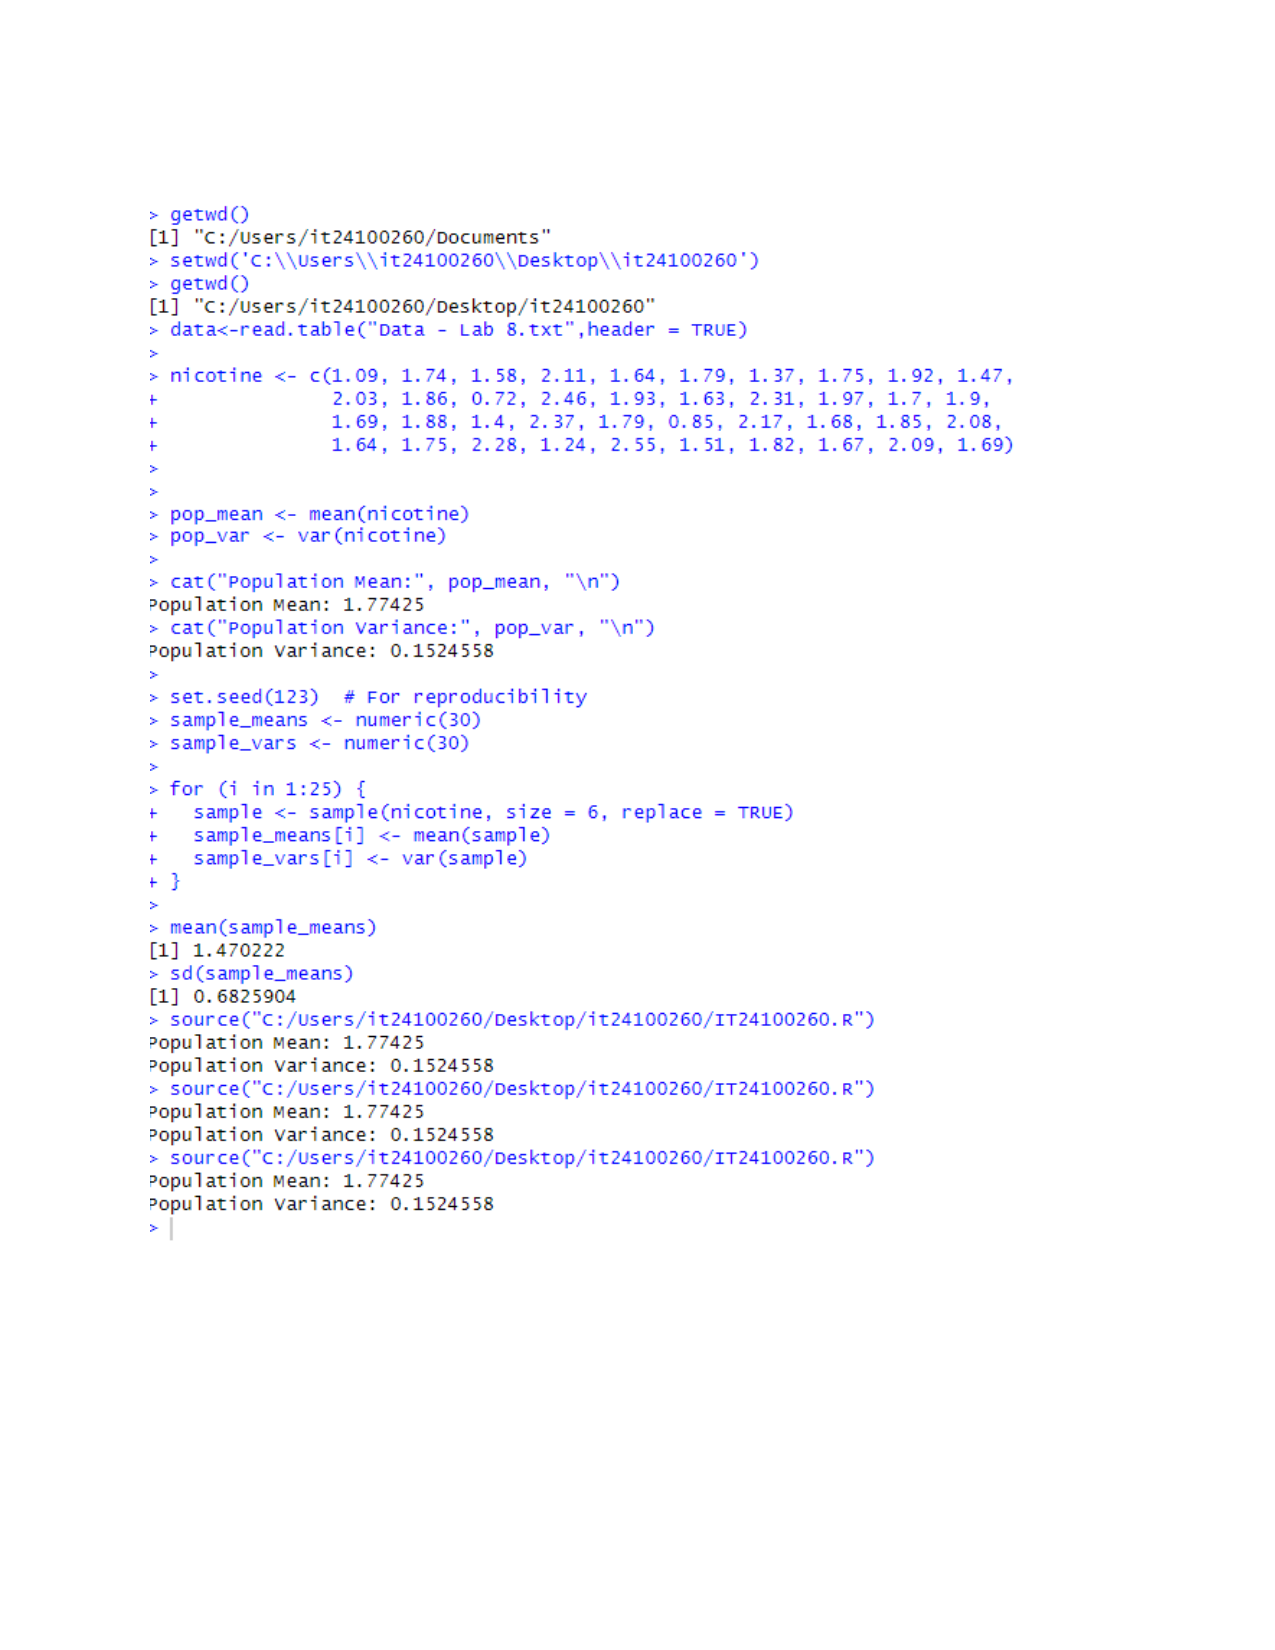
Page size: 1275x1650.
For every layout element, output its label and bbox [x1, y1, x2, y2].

picture [150, 189, 1125, 1242]
